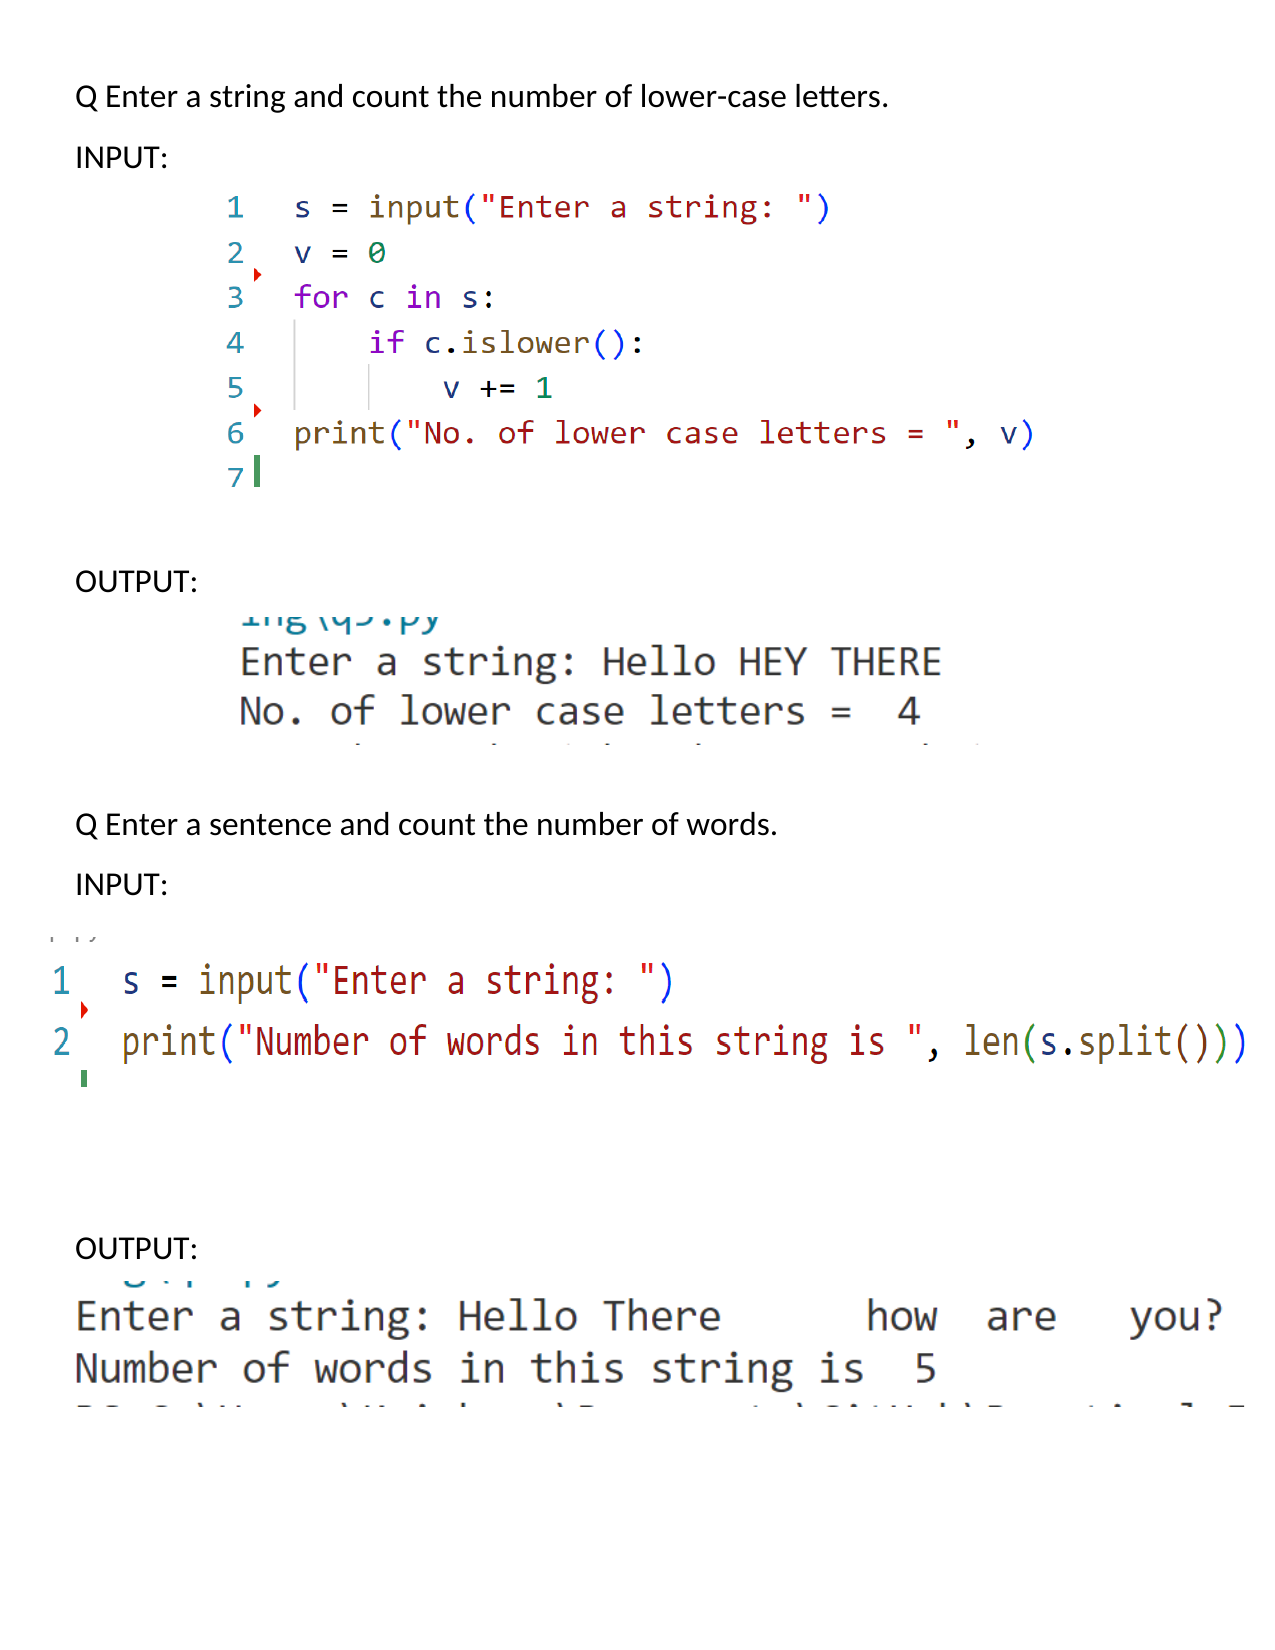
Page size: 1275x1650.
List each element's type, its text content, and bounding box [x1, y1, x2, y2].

text OUTPUT: [75, 1227, 1200, 1268]
picture [61, 1281, 1245, 1407]
text INPUT: [75, 863, 1200, 904]
picture [26, 937, 1252, 1087]
text INPUT: [75, 136, 1200, 176]
text Q Enter a string and count the number of lower-case letters. [75, 75, 1200, 116]
picture [220, 617, 1001, 745]
text Q Enter a sentence and count the number of words. [75, 802, 1200, 843]
text OUTPUT: [75, 560, 1200, 601]
picture [200, 182, 1058, 487]
